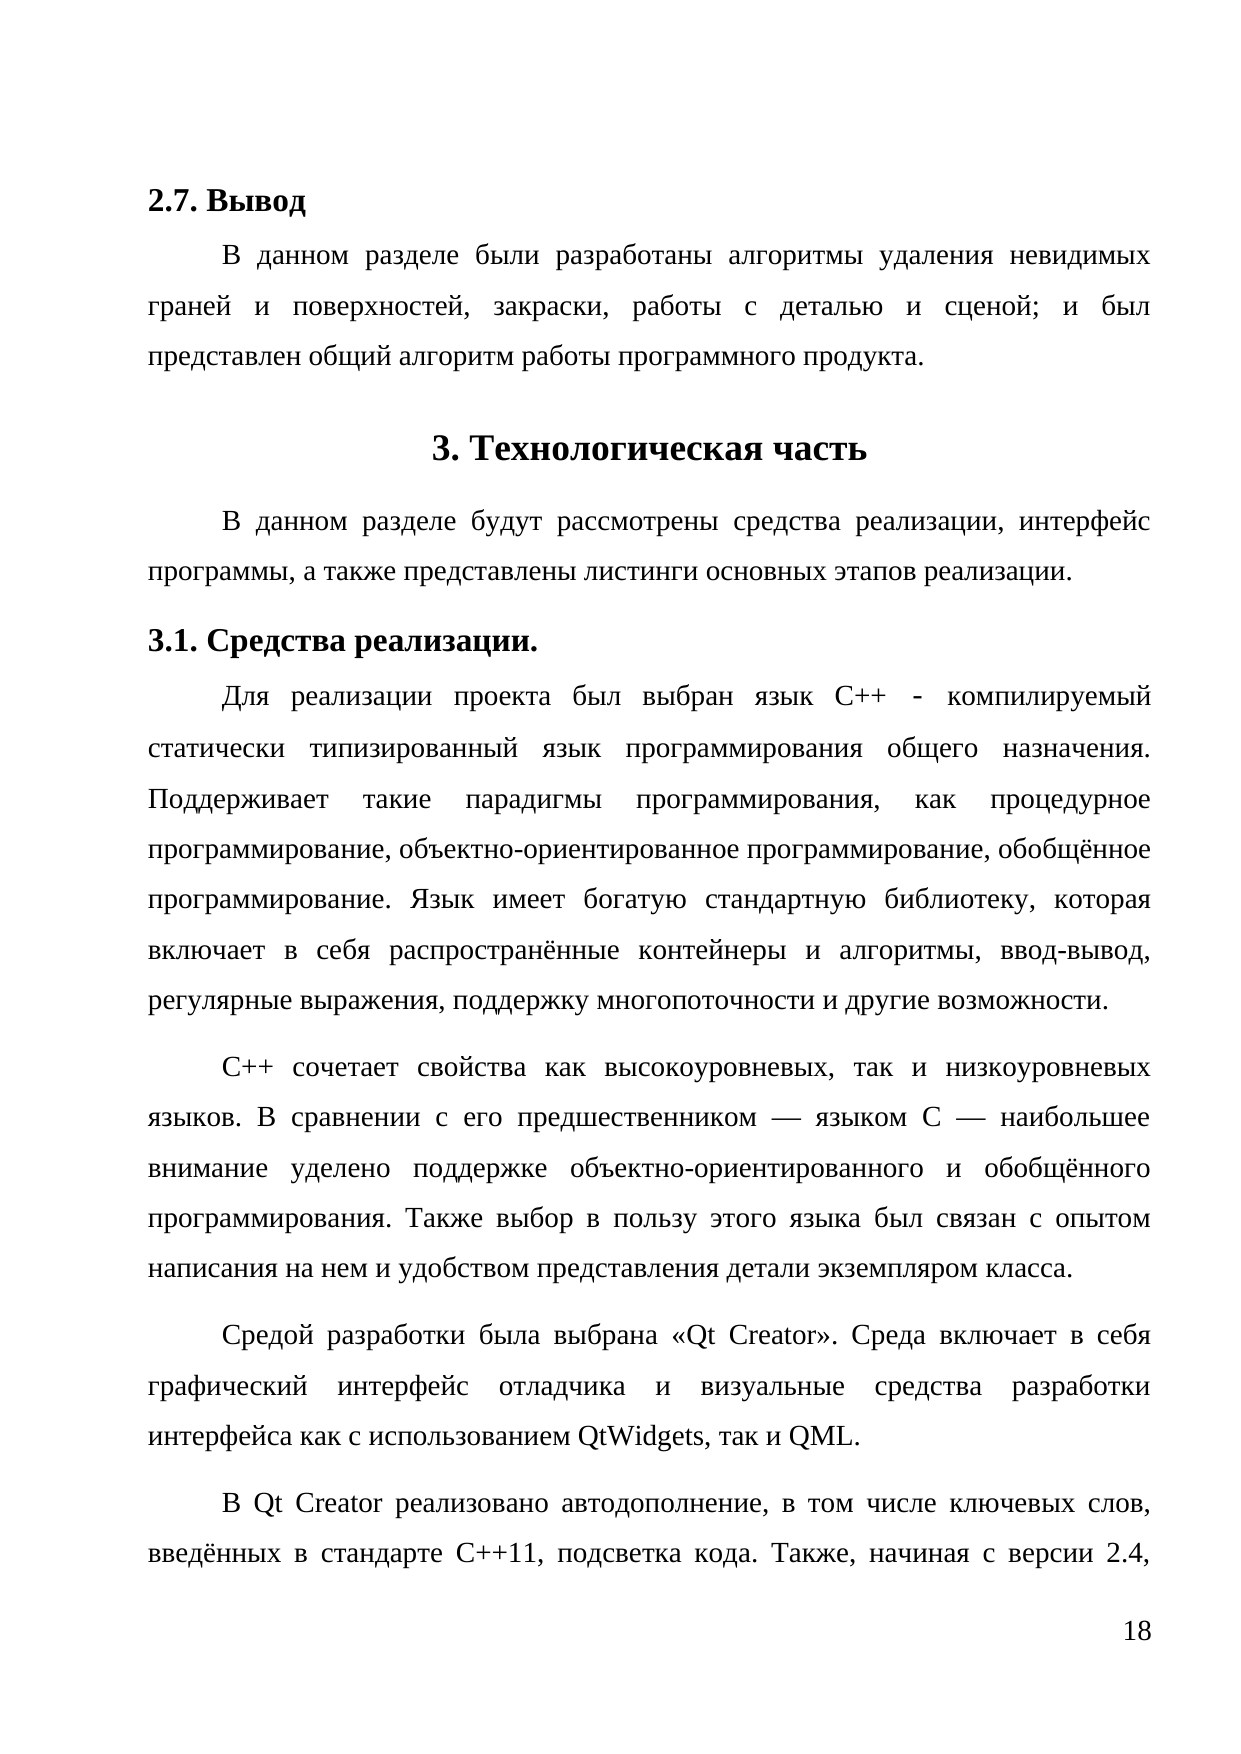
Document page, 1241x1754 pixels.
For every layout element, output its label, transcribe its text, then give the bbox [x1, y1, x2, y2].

subtitle 3. Технологическая часть [148, 426, 1152, 469]
text В данном разделе были разработаны алгоритмы удаления невидимых граней и поверхностей, закраски, работы с деталью и сценой; и был представлен общий алгоритм работы программного продукта. [148, 237, 1152, 371]
text C++ сочетает свойства как высокоуровневых, так и низкоуровневых языков. В сравнении с его предшественником — языком C — наибольшее внимание уделено поддержке объектно-ориентированного и обобщённого программирования. Также выбор в пользу этого языка был связан с опытом написания на нем и удобством представления детали экземпляром класса. [148, 1049, 1152, 1284]
subtitle 3.1. Средства реализации. [148, 620, 1152, 658]
text В данном разделе будут рассмотрены средства реализации, интерфейс программы, а также представлены листинги основных этапов реализации. [148, 503, 1152, 587]
text Для реализации проекта был выбран язык С++ - компилируемый статически типизированный язык программирования общего назначения. Поддерживает такие парадигмы программирования, как процедурное программирование, объектно-ориентированное программирование, обобщённое программирование. Язык имеет богатую стандартную библиотеку, которая включает в себя распространённые контейнеры и алгоритмы, ввод-вывод, регулярные выражения, поддержку многопоточности и другие возможности. [148, 678, 1152, 1016]
subtitle 2.7. Вывод [148, 180, 1152, 218]
text Средой разработки была выбрана «Qt Creator». Среда включает в себя графический интерфейс отладчика и визуальные средства разработки интерфейса как с использованием QtWidgets, так и QML. [148, 1317, 1152, 1451]
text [148, 1485, 1152, 1569]
